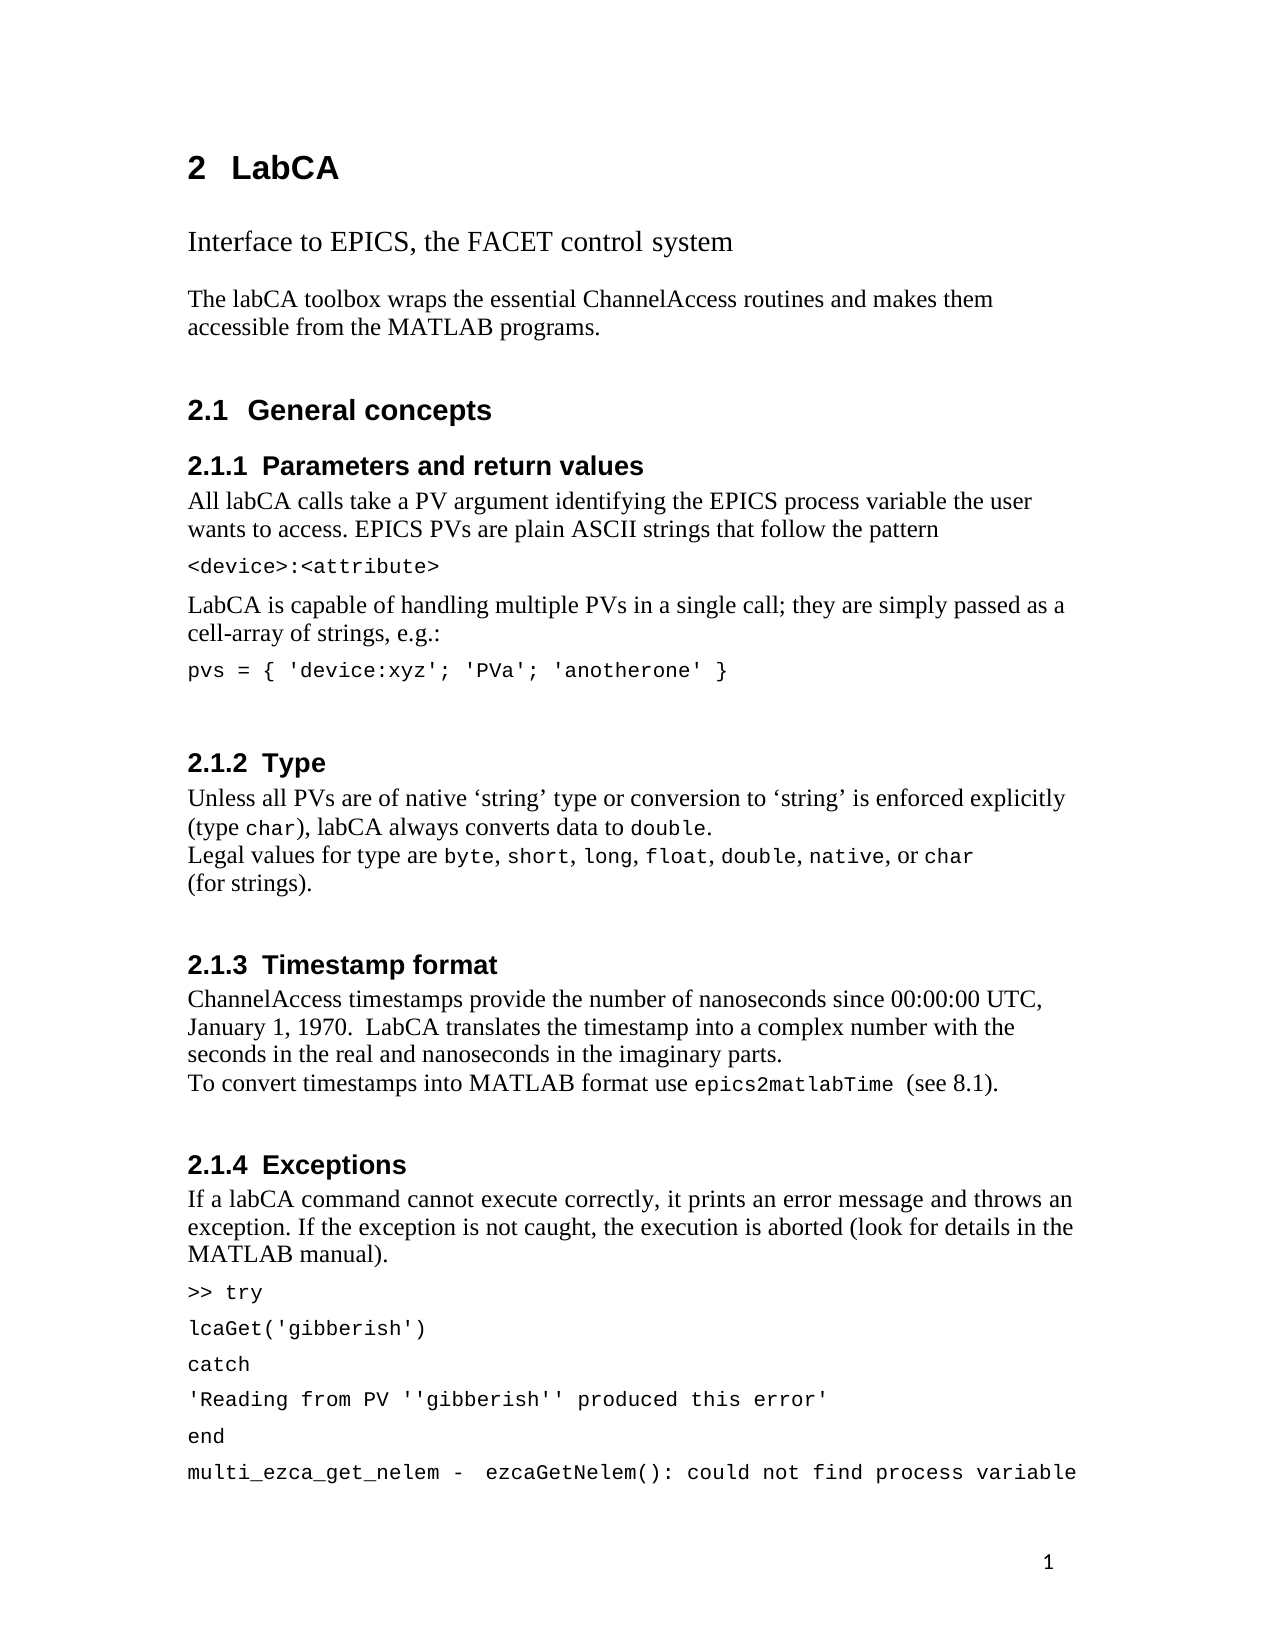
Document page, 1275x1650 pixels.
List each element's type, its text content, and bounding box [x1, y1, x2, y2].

text 2.1.4 Exceptions [187, 1149, 1098, 1181]
text end [187, 1426, 1098, 1450]
text 2.1 General concepts [187, 392, 1098, 426]
text ChannelAccess timestamps provide the number of nanoseconds since 00:00:00 UTC, January 1, 1970. LabCA translates the timestamp into a complex number with the seconds in the real and nanoseconds in the imaginary parts. [187, 986, 1046, 1068]
text The labCA toolbox wraps the essential ChannelAccess routines and makes them accessible from the MATLAB programs. [187, 285, 998, 341]
text Interface to EPICS, the FACET control system [187, 224, 1098, 257]
text <device>:<attribute> [187, 556, 1098, 580]
text (type char), labCA always converts data to double. [187, 812, 1098, 842]
text To convert timestamps into MATLAB format use epics2matlabTime (see 8.1). [187, 1068, 1098, 1098]
text If a labCA command cannot execute correctly, it prints an error message and throws an exception. If the exception is not caught, the execution is aborted (look for details in the MATLAB manual). [187, 1186, 1073, 1268]
text pvs = { 'device:xyz'; 'PVa'; 'anotherone' } [187, 660, 1098, 684]
text 2.1.3 Timestamp format [187, 949, 1098, 981]
text 2.1.1 Parameters and return values [187, 450, 1098, 482]
text All labCA calls take a PV argument identifying the EPICS process variable the user wants to access. EPICS PVs are plain ASCII strings that follow the pattern [187, 488, 1033, 543]
text multi_ezca_get_nelem - ezcaGetNelem(): could not find process variable [187, 1462, 1098, 1486]
text >> try lcaGet('gibberish') catch [187, 1282, 430, 1378]
text Unless all PVs are of native ‘string’ type or conversion to ‘string’ is enforced explicitly [187, 783, 1098, 812]
text 2 LabCA [187, 148, 1098, 187]
text Legal values for type are byte, short, long, float, double, native, or char (for strings). [187, 842, 1019, 897]
text 'Reading from PV ''gibberish'' produced this error' [187, 1390, 1098, 1413]
text LabCA is capable of handling multiple PVs in a single call; they are simply passed as a cell-array of strings, e.g.: [187, 592, 1067, 647]
text 2.1.2 Type [187, 747, 1098, 779]
